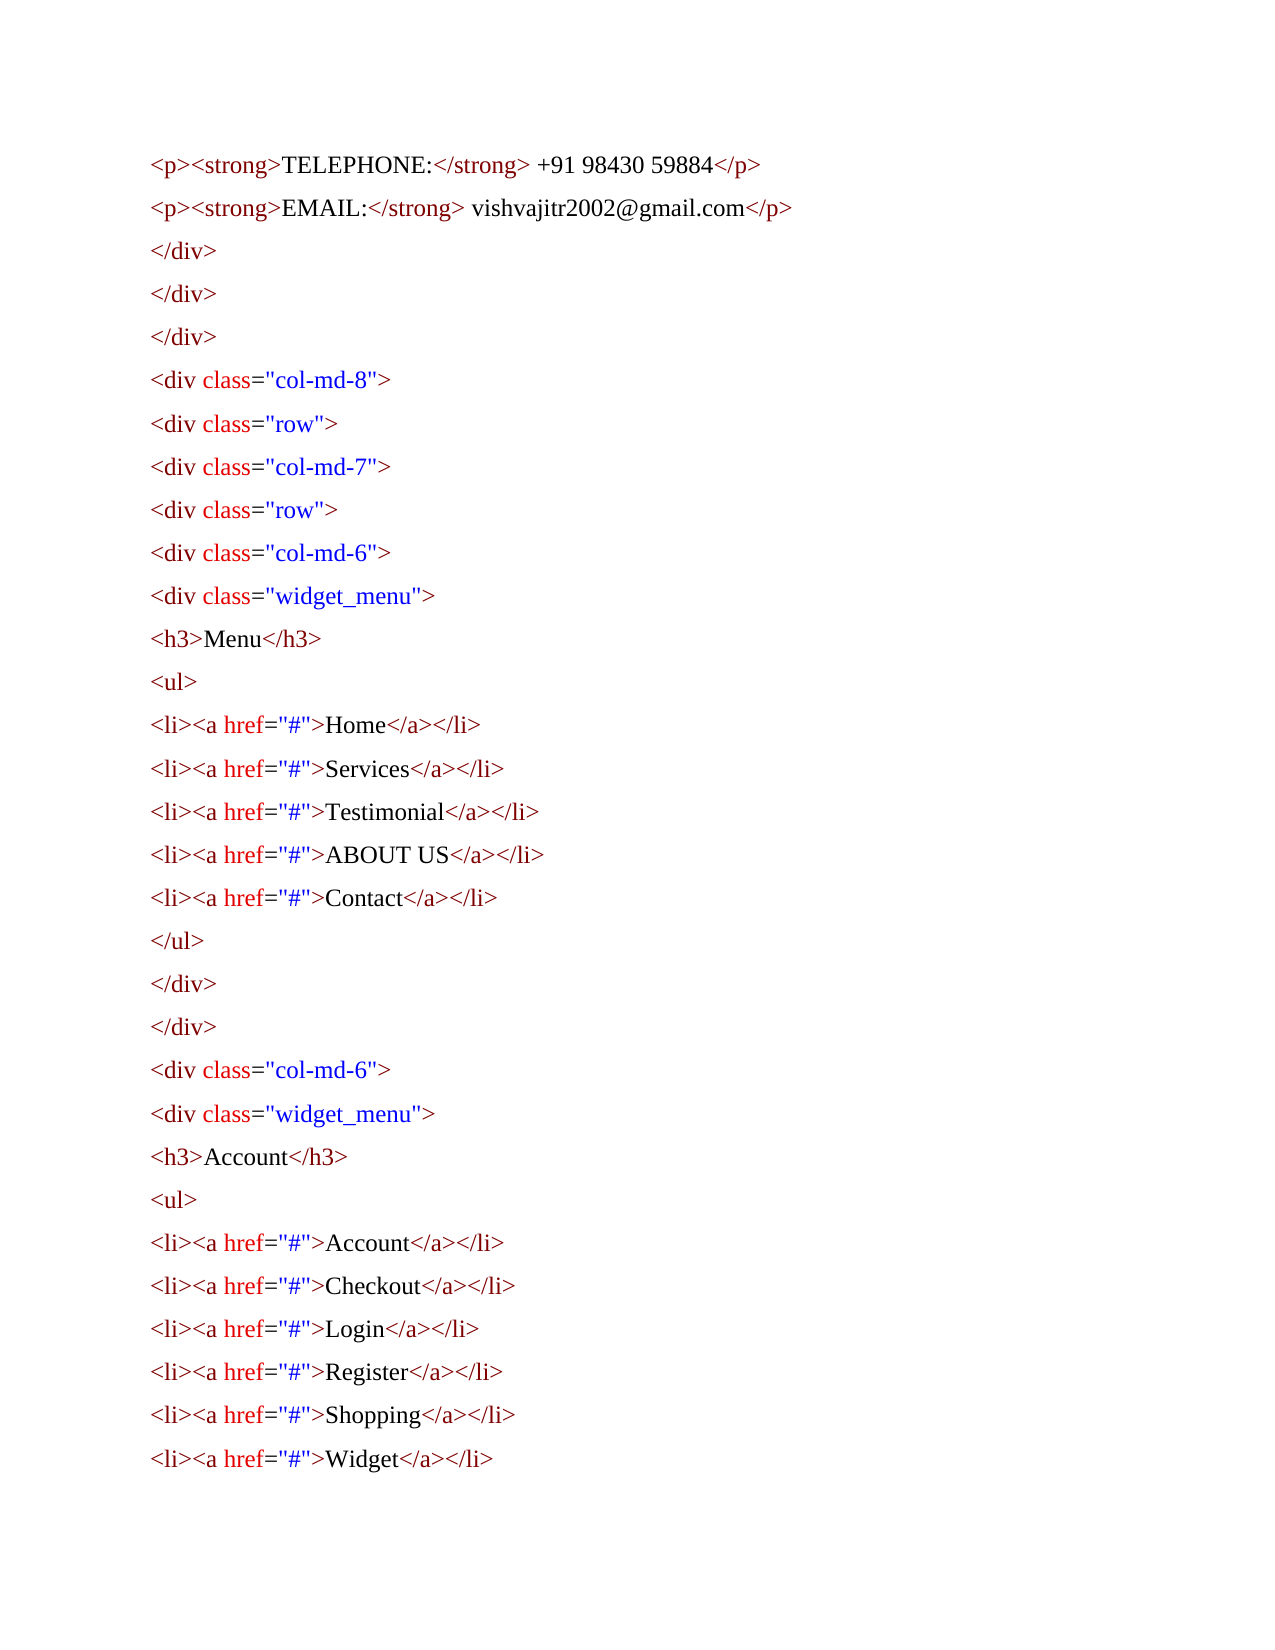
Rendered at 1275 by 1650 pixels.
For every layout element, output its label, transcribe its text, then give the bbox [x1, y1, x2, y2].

text <div class="col-md-7"> [150, 452, 1125, 481]
text </div> [150, 236, 1125, 265]
text <ul> [150, 1185, 1125, 1214]
text <li><a href="#">Account</a></li> [150, 1228, 1125, 1257]
text </div> [150, 1012, 1125, 1041]
text </div> [150, 279, 1125, 308]
text <li><a href="#">Widget</a></li> [150, 1444, 1125, 1472]
text </div> [150, 322, 1125, 351]
text <div class="row"> [150, 495, 1125, 524]
text <div class="col-md-8"> [150, 366, 1125, 394]
text <div class="col-md-6"> [150, 1056, 1125, 1084]
text <ul> [150, 667, 1125, 696]
text <div class="row"> [150, 409, 1125, 437]
text <h3>Account</h3> [150, 1142, 1125, 1171]
text <p><strong>EMAIL:</strong> vishvajitr2002@gmail.com</p> [150, 193, 1125, 222]
text <li><a href="#">Shopping</a></li> [150, 1401, 1125, 1429]
text <li><a href="#">Testimonial</a></li> [150, 797, 1125, 826]
text </div> [150, 969, 1125, 998]
text <div class="widget_menu"> [150, 1099, 1125, 1127]
text <li><a href="#">Contact</a></li> [150, 883, 1125, 912]
text <p><strong>TELEPHONE:</strong> +91 98430 59884</p> [150, 150, 1125, 179]
text <div class="widget_menu"> [150, 581, 1125, 610]
text <li><a href="#">Services</a></li> [150, 754, 1125, 782]
text <li><a href="#">ABOUT US</a></li> [150, 840, 1125, 869]
text <li><a href="#">Checkout</a></li> [150, 1271, 1125, 1300]
text </ul> [150, 926, 1125, 955]
text <li><a href="#">Register</a></li> [150, 1357, 1125, 1386]
text <div class="col-md-6"> [150, 538, 1125, 567]
text <li><a href="#">Login</a></li> [150, 1314, 1125, 1343]
text <li><a href="#">Home</a></li> [150, 711, 1125, 739]
text <h3>Menu</h3> [150, 624, 1125, 653]
